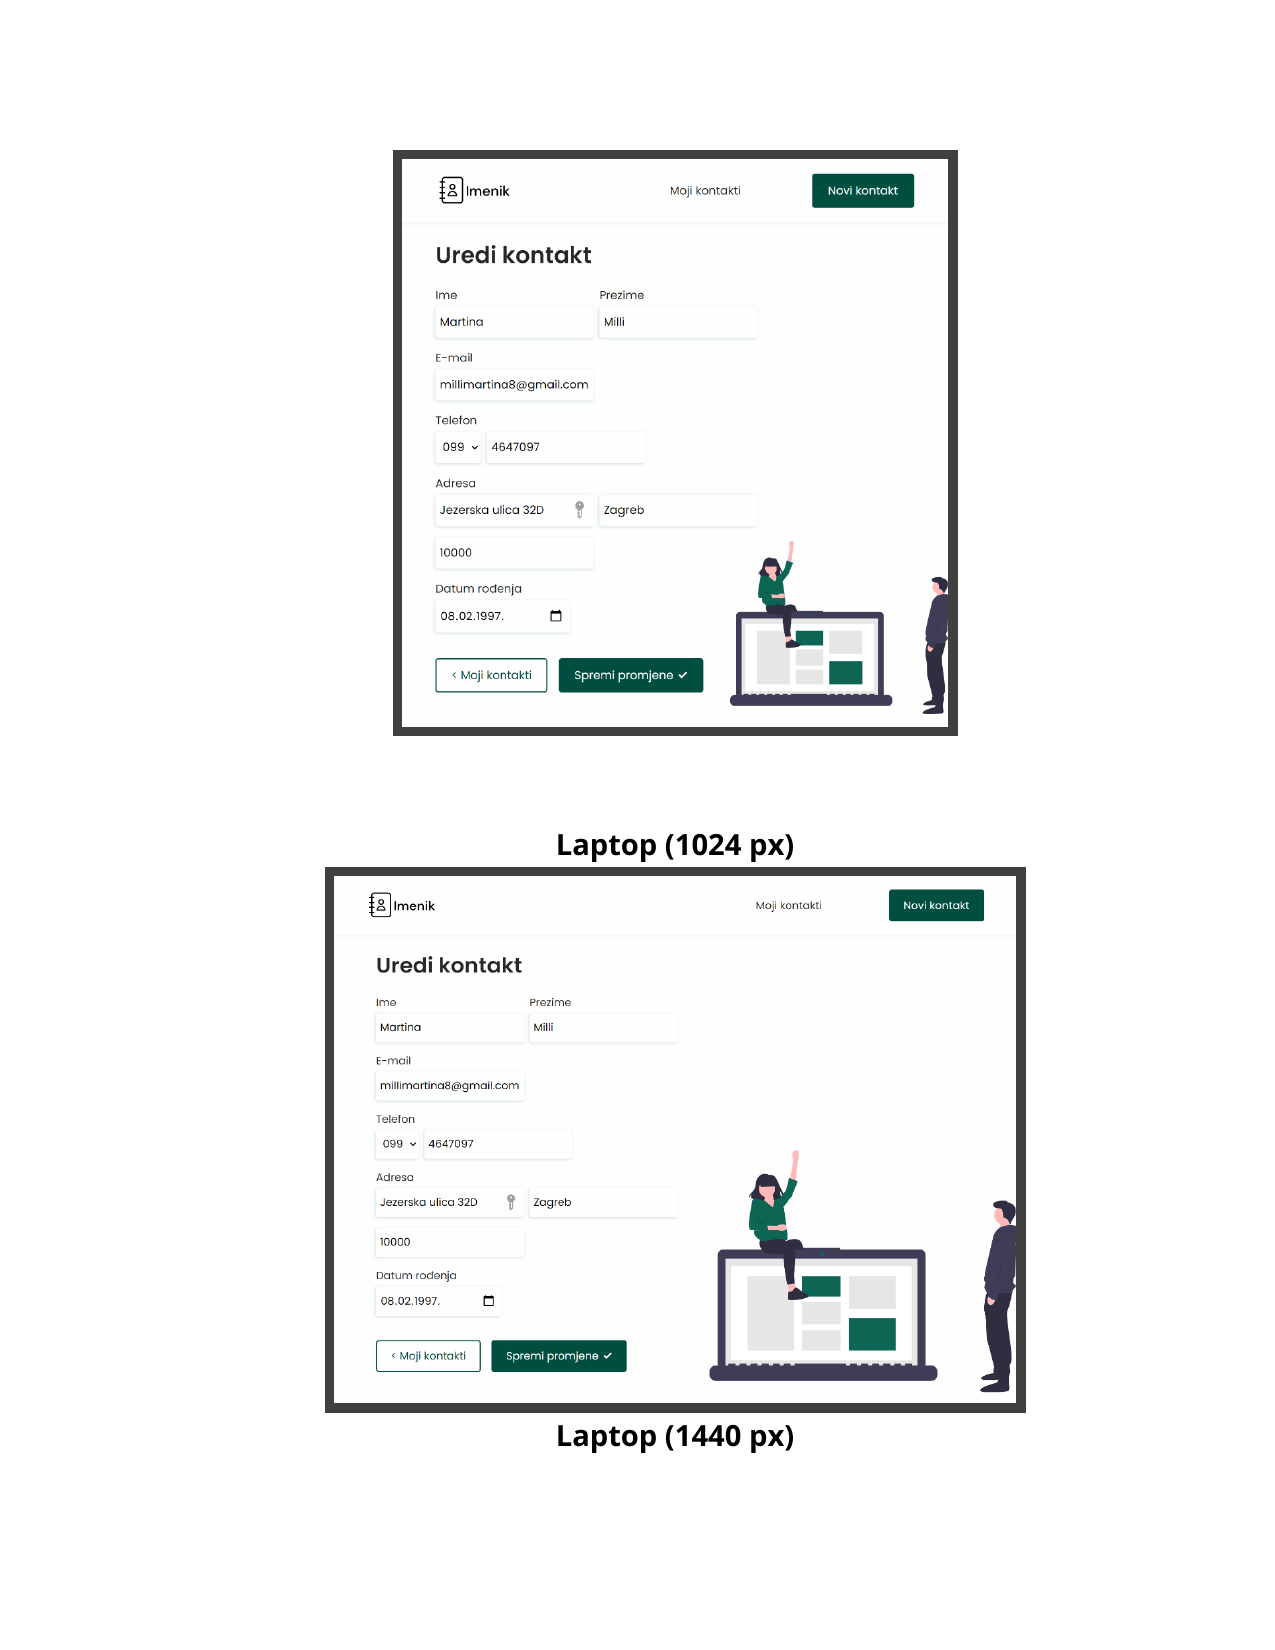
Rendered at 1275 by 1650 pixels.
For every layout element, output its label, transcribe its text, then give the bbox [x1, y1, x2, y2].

picture [402, 159, 948, 727]
list Laptop (1024 px) [225, 824, 1125, 864]
list Laptop (1440 px) [225, 1415, 1125, 1454]
picture [334, 876, 1016, 1403]
